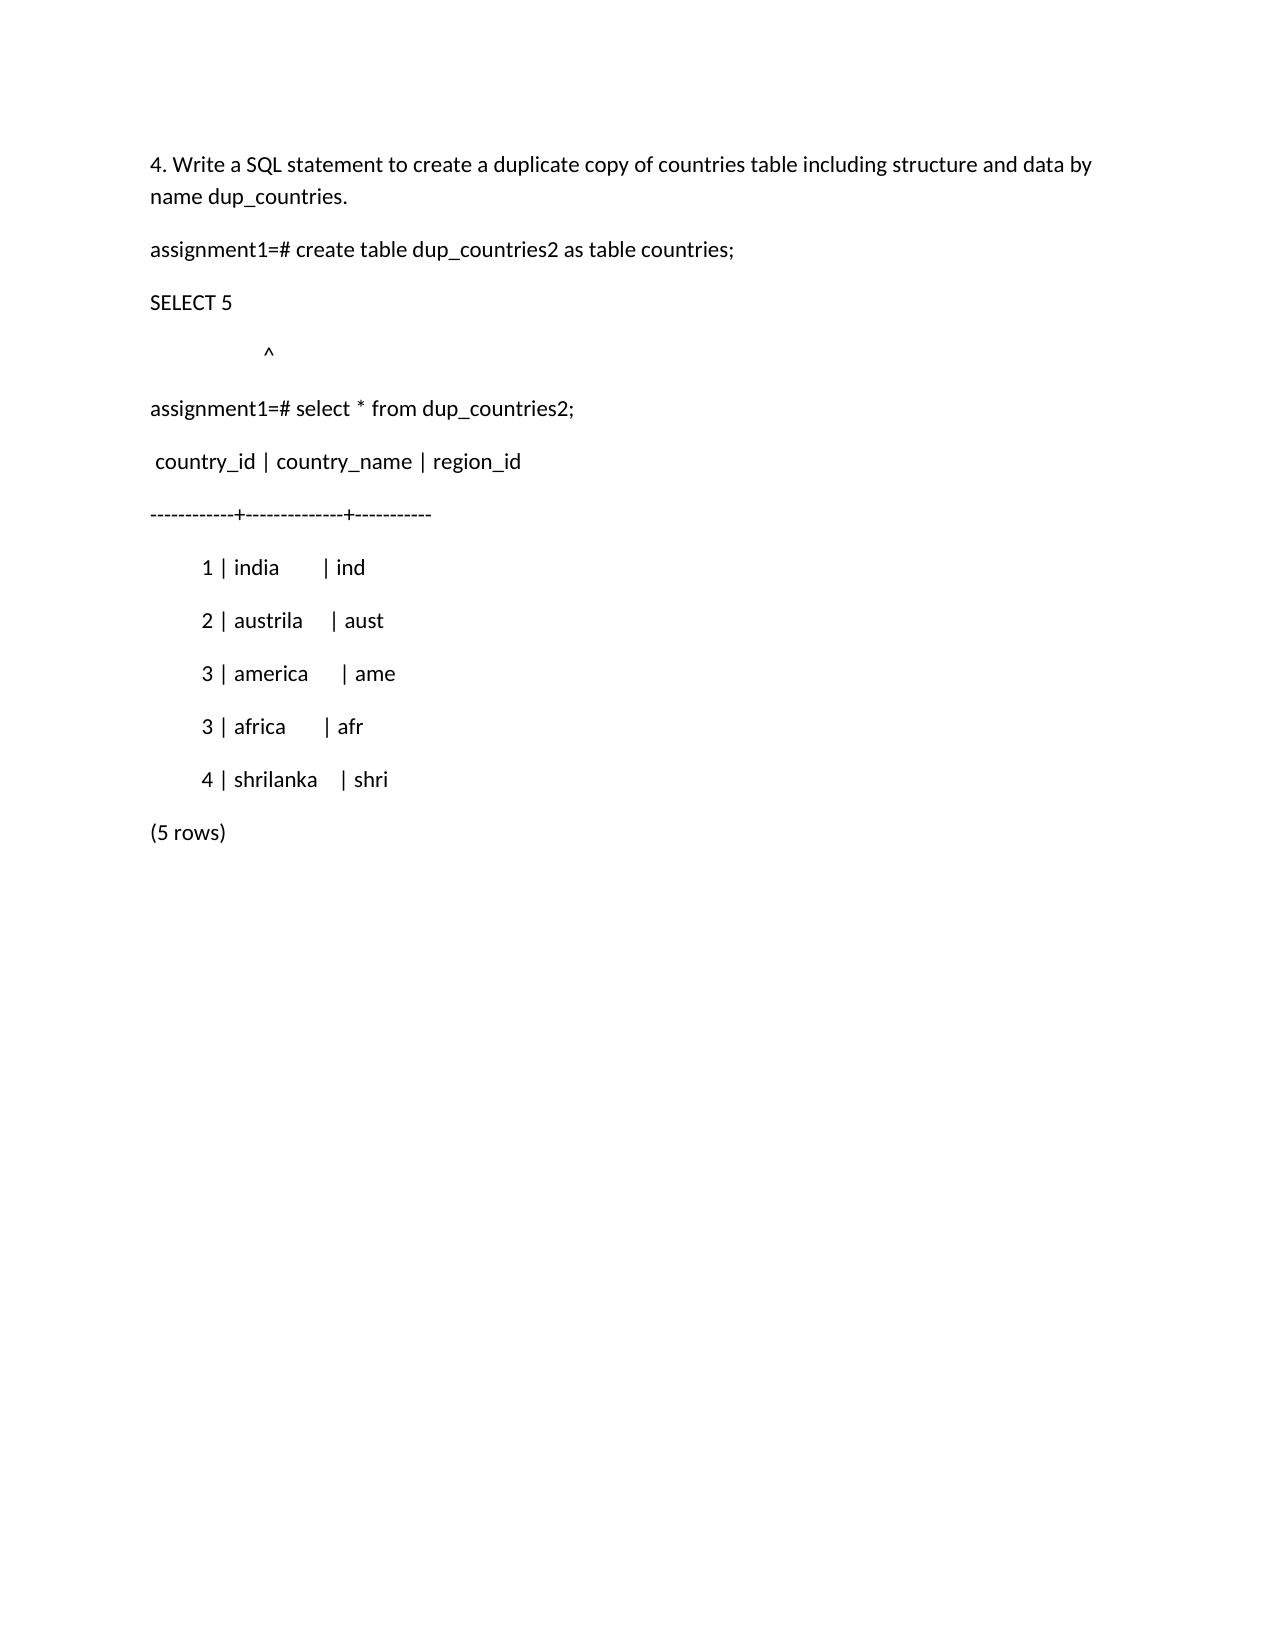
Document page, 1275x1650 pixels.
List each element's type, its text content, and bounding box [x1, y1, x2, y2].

text 4. Write a SQL statement to create a duplicate copy of countries table including structure and data by name dup_countries. [150, 150, 1125, 210]
text assignment1=# create table dup_countries2 as table countries; [150, 235, 1125, 263]
text SELECT 5 [150, 288, 1125, 316]
text (5 rows) [150, 818, 1125, 846]
text country_id | country_name | region_id [150, 447, 1125, 475]
text 3 | america | ame [150, 659, 1125, 687]
text 1 | india | ind [150, 553, 1125, 581]
text ------------+--------------+----------- [150, 500, 1125, 528]
text 4 | shrilanka | shri [150, 765, 1125, 793]
text ^ [150, 341, 1125, 369]
text 2 | austrila | aust [150, 606, 1125, 634]
text 3 | africa | afr [150, 712, 1125, 740]
text assignment1=# select * from dup_countries2; [150, 394, 1125, 422]
